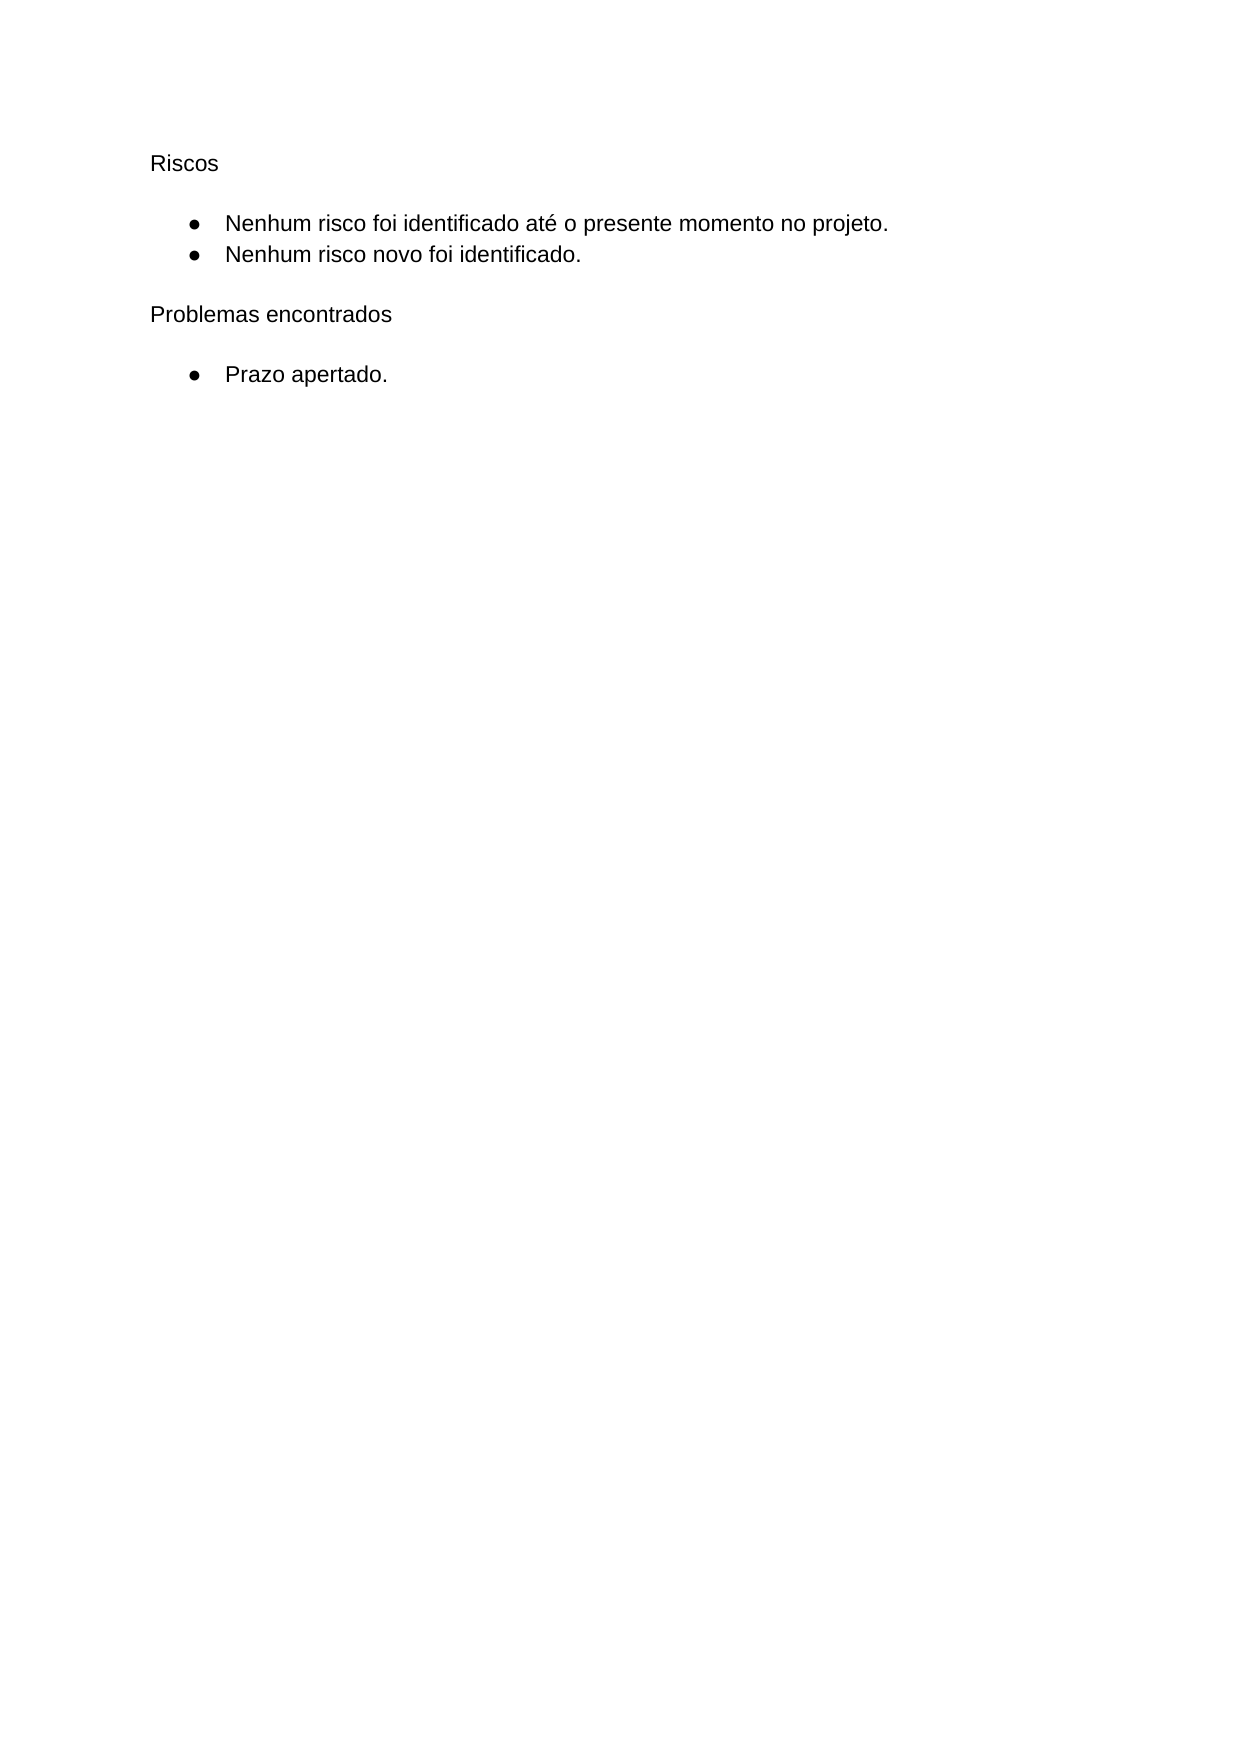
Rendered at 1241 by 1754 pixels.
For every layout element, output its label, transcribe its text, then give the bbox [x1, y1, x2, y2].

text Problemas encontrados [150, 301, 1090, 327]
list Nenhum risco foi identificado até o presente momento no projeto. [187, 210, 1090, 237]
list Prazo apertado. [187, 361, 1090, 388]
list Nenhum risco novo foi identificado. [187, 241, 1090, 267]
text Riscos [150, 150, 1090, 176]
